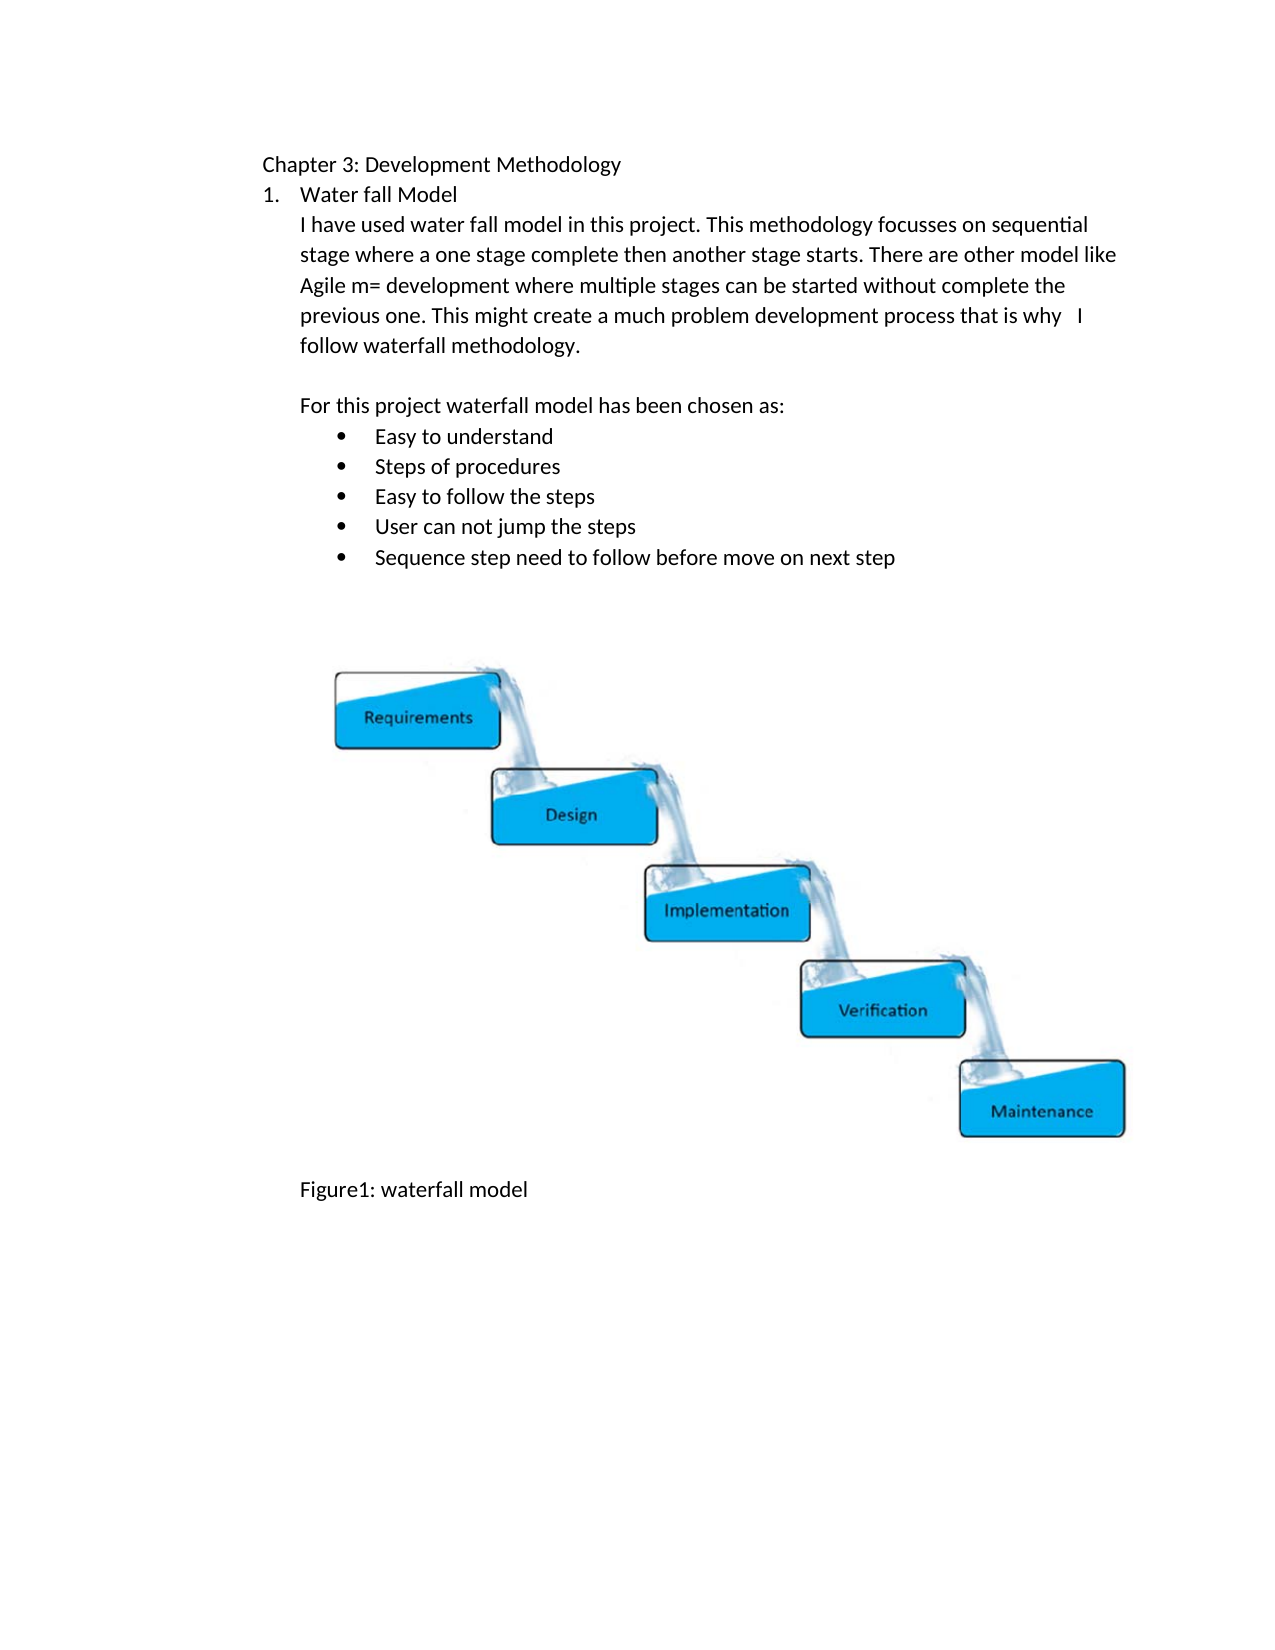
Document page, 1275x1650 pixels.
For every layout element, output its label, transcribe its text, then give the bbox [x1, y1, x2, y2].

list Chapter 3: Development Methodology [262, 150, 1125, 178]
list Steps of procedures [337, 452, 1125, 480]
list I have used water fall model in this project. This methodology focusses on sequential stage where a one stage complete then another stage starts. There are other model like Agile m= development where multiple stages can be started without complete the previous one. This might create a much problem development process that is why I follow waterfall methodology. [300, 210, 1125, 359]
list Water fall Model [262, 180, 1125, 208]
list For this project waterfall model has been chosen as: [300, 392, 1125, 420]
list User can not jump the steps [337, 512, 1125, 541]
list Figure1: waterfall model [300, 1175, 1125, 1203]
picture [300, 633, 1164, 1173]
list Easy to follow the steps [337, 482, 1125, 510]
list Sequence step need to follow before move on next step [337, 543, 1125, 571]
list Easy to understand [337, 422, 1125, 450]
